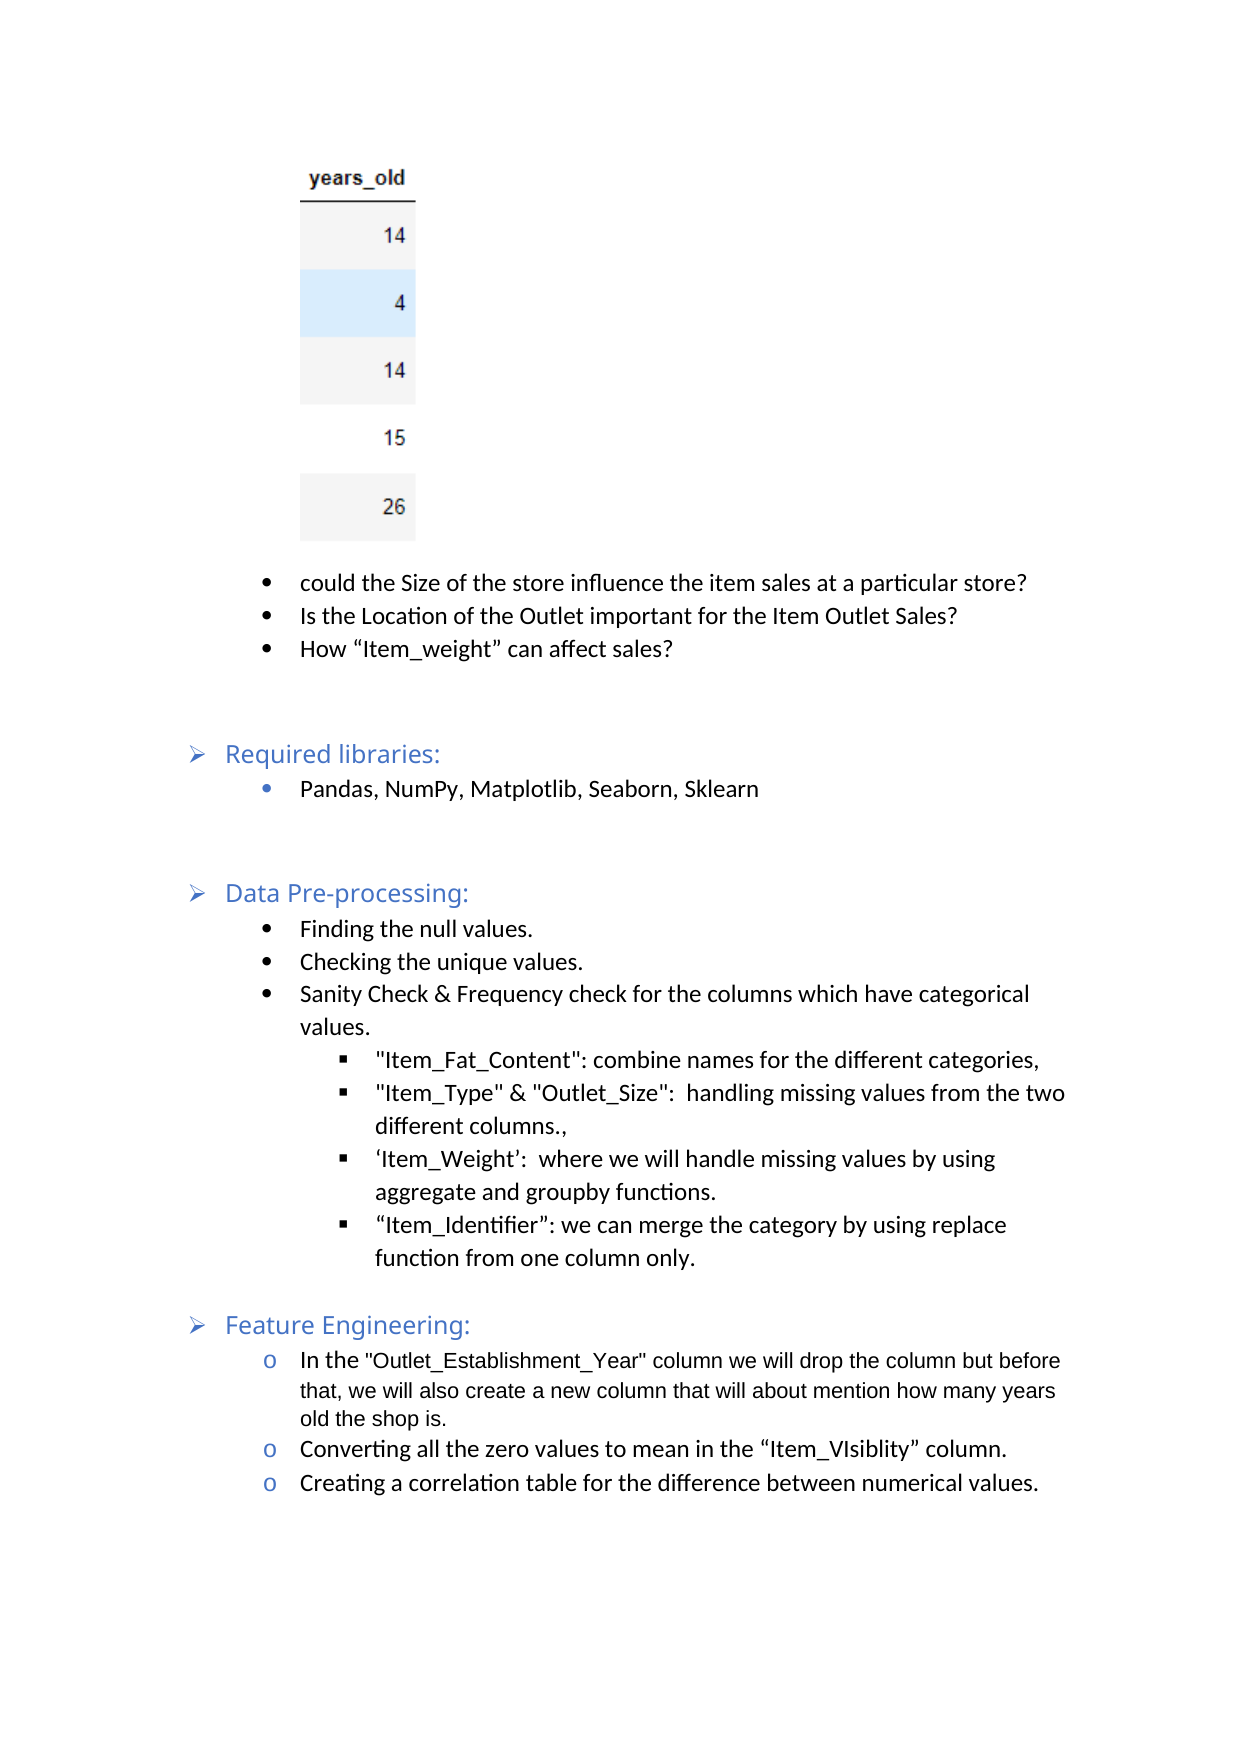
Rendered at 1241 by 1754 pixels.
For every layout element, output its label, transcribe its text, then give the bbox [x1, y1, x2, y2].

list Pandas, NumPy, Matplotlib, Seaborn, Sklearn [262, 773, 1090, 803]
list “Item_Identifier”: we can merge the category by using replace function from one column only. [337, 1209, 1090, 1272]
list "Item_Type" & "Outlet_Size": handling missing values from the two different columns., [337, 1077, 1090, 1141]
list Required libraries: [187, 736, 1090, 770]
picture [300, 150, 441, 549]
list ‘Item_Weight’: where we will handle missing values by using aggregate and groupby functions. [337, 1143, 1090, 1207]
list could the Size of the store influence the item sales at a particular store? [262, 567, 1090, 598]
list How “Item_weight” can affect sales? [262, 633, 1090, 664]
list Feature Engineering: [187, 1308, 1090, 1342]
list Converting all the zero values to mean in the “Item_VIsiblity” column. [262, 1433, 1090, 1464]
list Is the Location of the Outlet important for the Item Outlet Sales? [262, 600, 1090, 631]
list Data Pre-processing: [187, 876, 1090, 910]
list Sanity Check & Frequency check for the columns which have categorical values. [262, 979, 1090, 1042]
list In the "Outlet_Establishment_Year" column we will drop the column but before that, we will also create a new column that will about mention how many years old the shop is. [262, 1344, 1090, 1431]
list Finding the null values. [262, 913, 1090, 943]
list "Item_Fat_Content": combine names for the different categories, [337, 1044, 1090, 1075]
list Creating a correlation table for the difference between numerical values. [262, 1467, 1090, 1499]
list Checking the unique values. [262, 946, 1090, 976]
